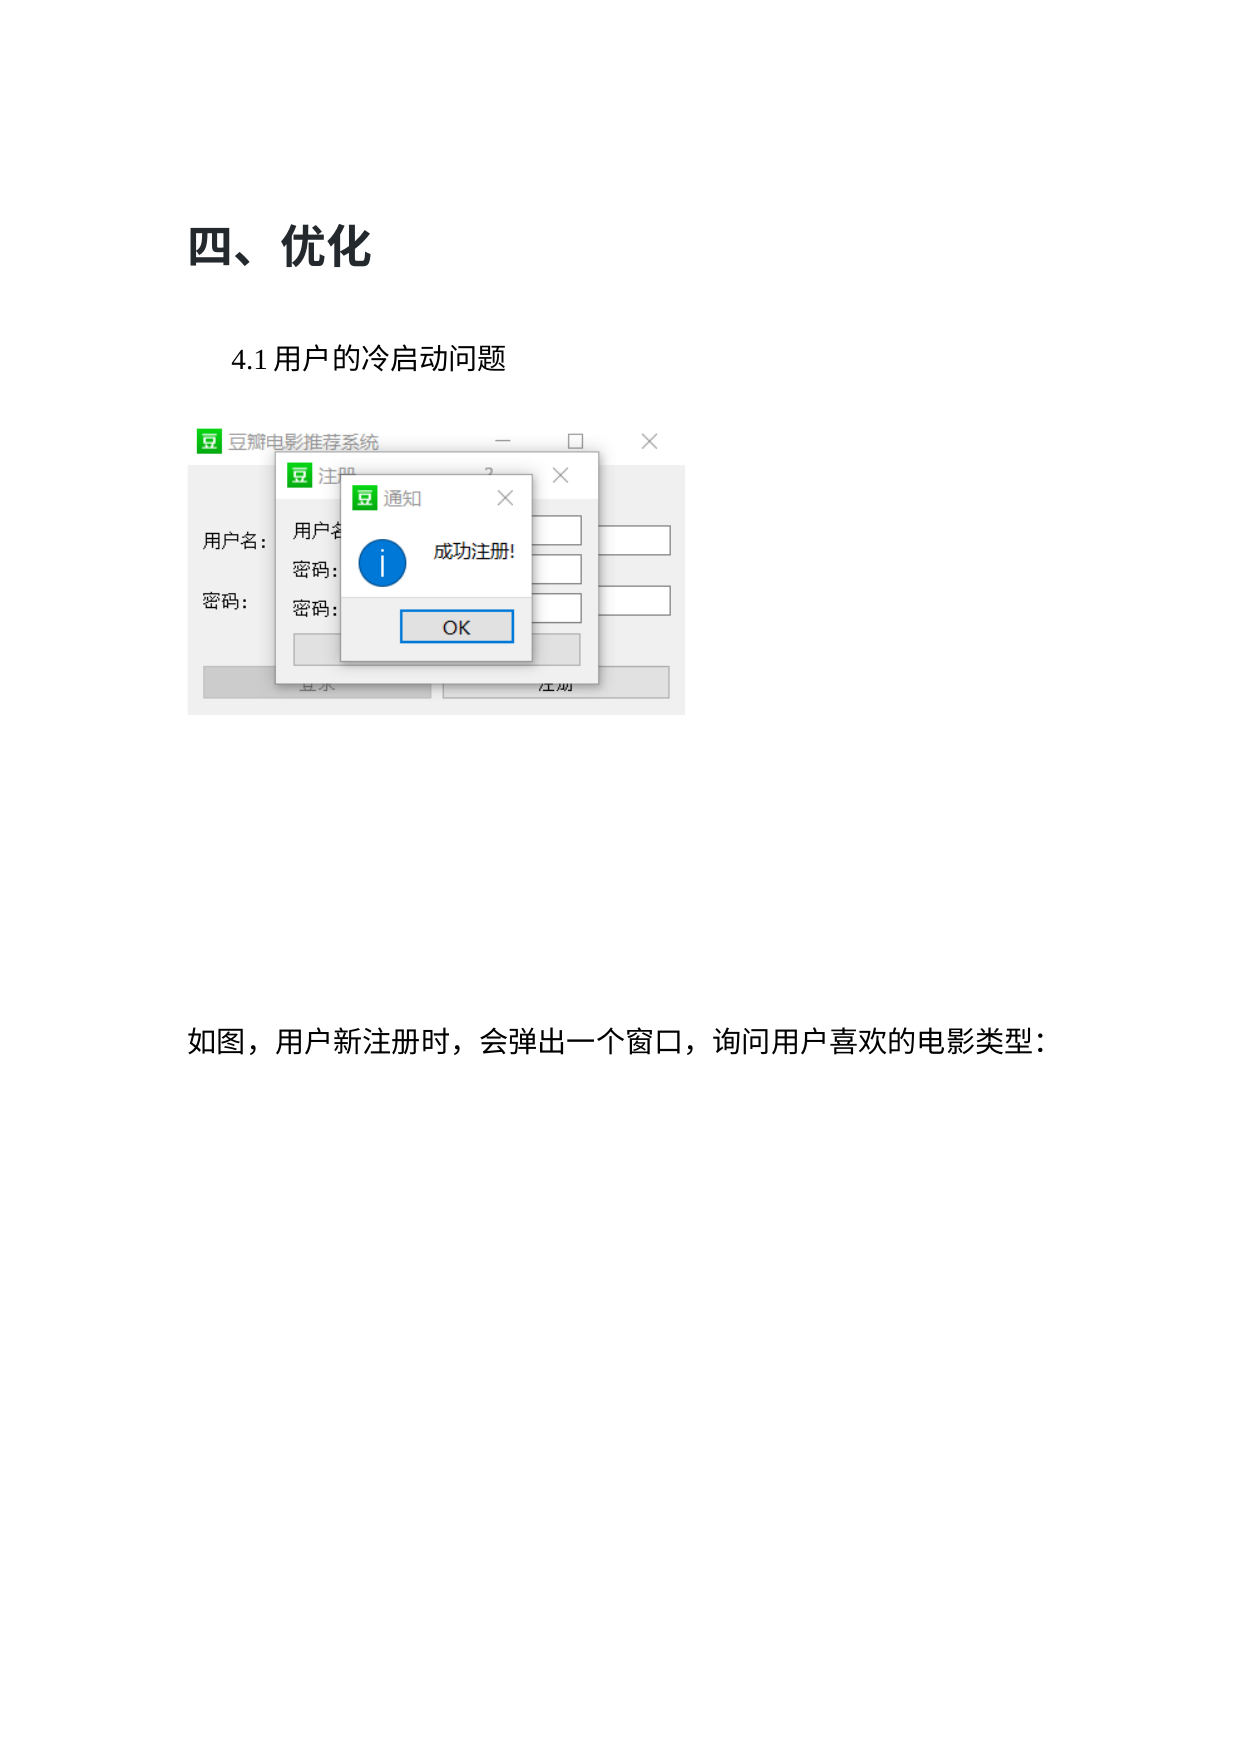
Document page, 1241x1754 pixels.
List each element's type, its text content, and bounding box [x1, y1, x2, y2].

text 如图，用户新注册时，会弹出一个窗口，询问用户喜欢的电影类型： [187, 1007, 1053, 1072]
picture [187, 420, 686, 715]
text 4.1用户的冷启动问题 [231, 324, 1053, 389]
list 优化 [187, 194, 1053, 292]
